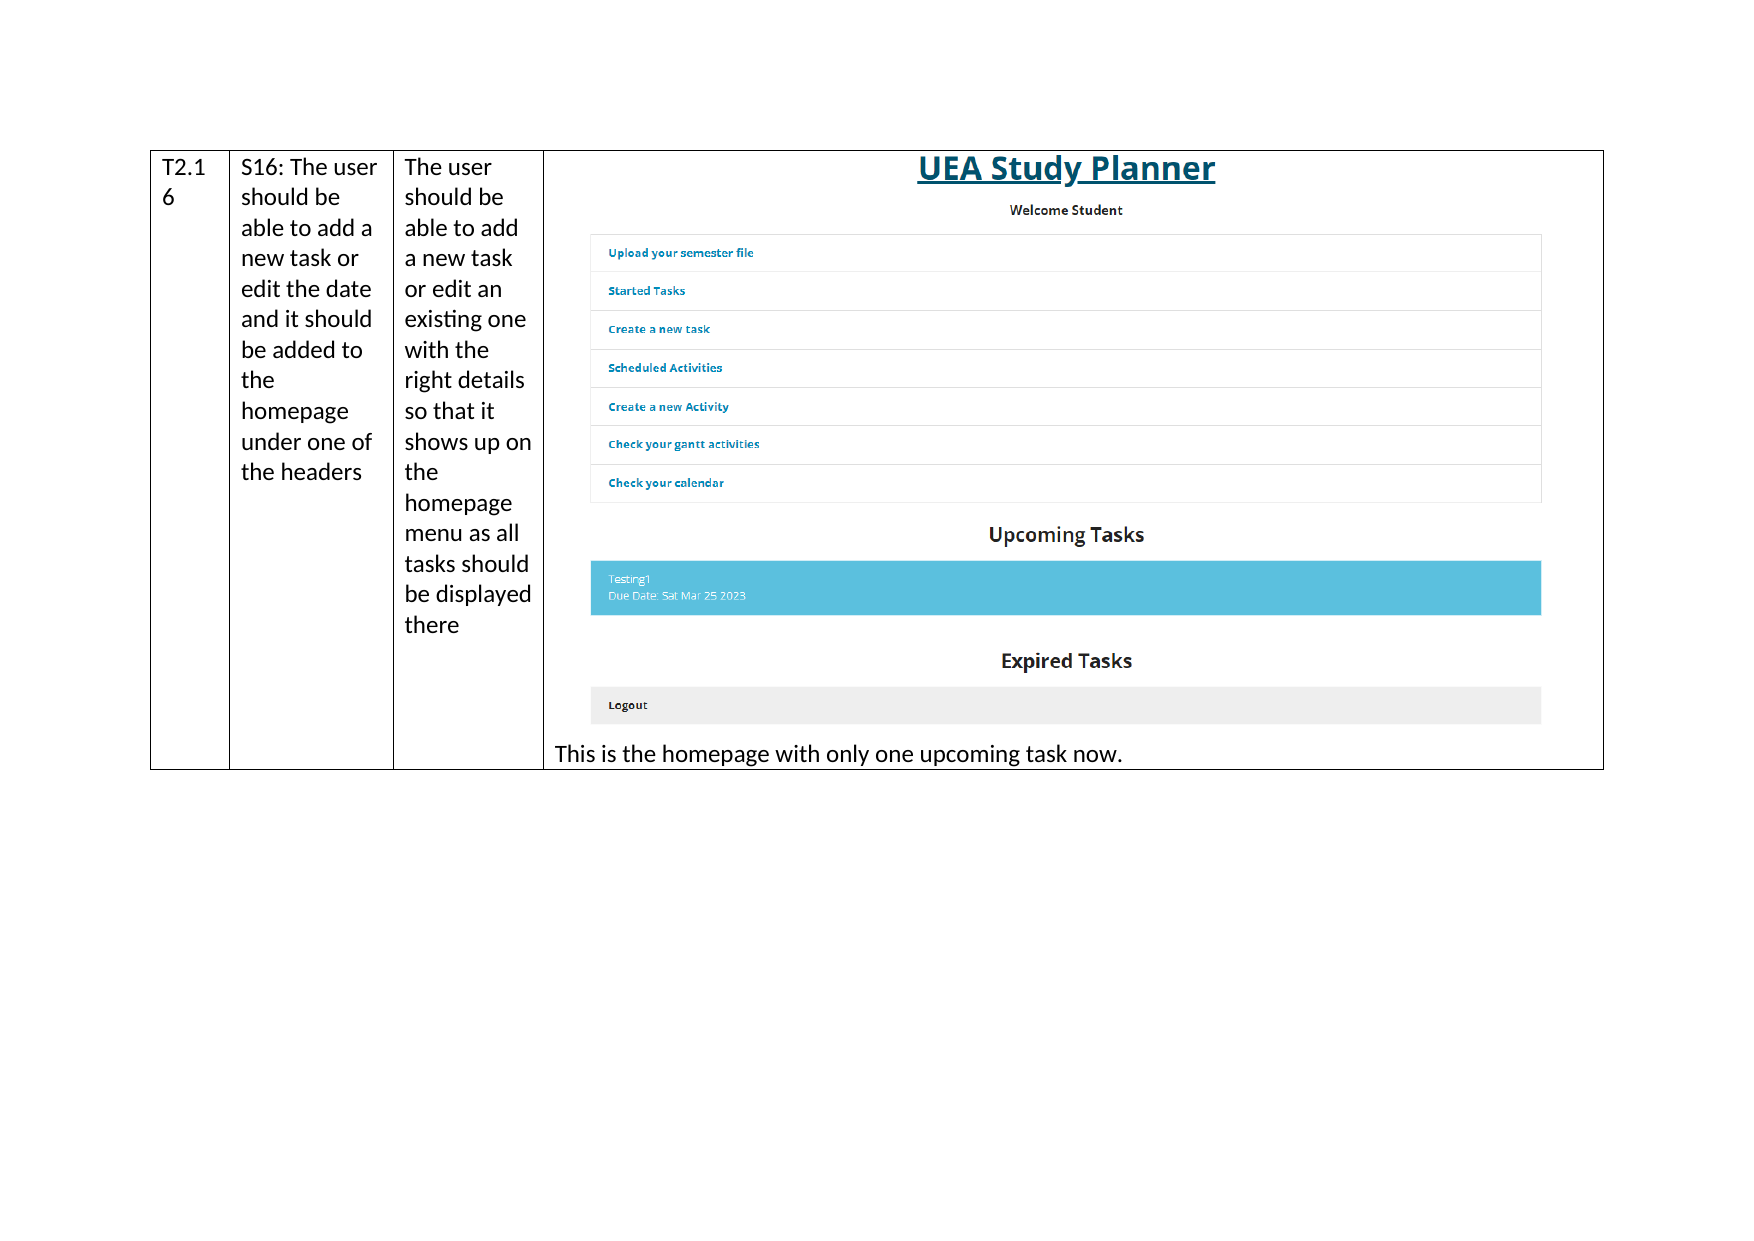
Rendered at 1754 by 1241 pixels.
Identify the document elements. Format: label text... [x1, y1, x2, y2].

table_cell This is the homepage with only one upcoming task now. Upon clicking on “Started Tasks” I can see that there’s 2 tasks yet only Testing1 is showing up on the homepage By clicking on “Edit” on the Test task I can see that the details weren’t filled out properly and it’s missing a date and a description which is why it is not showing up on the homepage. Once the task has been updated with a new date and description, it has been added to the homepage under the Expired Tasks header as the date was set to the 25th of March 2022 which means this feature works as intended and is a success [544, 151, 1603, 769]
table_cell The user should be able to add a new task or edit an existing one with the right details so that it shows up on the homepage menu as all tasks should be displayed there [394, 151, 543, 769]
table_cell S16: The user should be able to add a new task or edit the date and it should be added to the homepage under one of the headers [230, 151, 393, 769]
table_cell T2.16 [151, 151, 229, 769]
picture [554, 151, 1583, 739]
